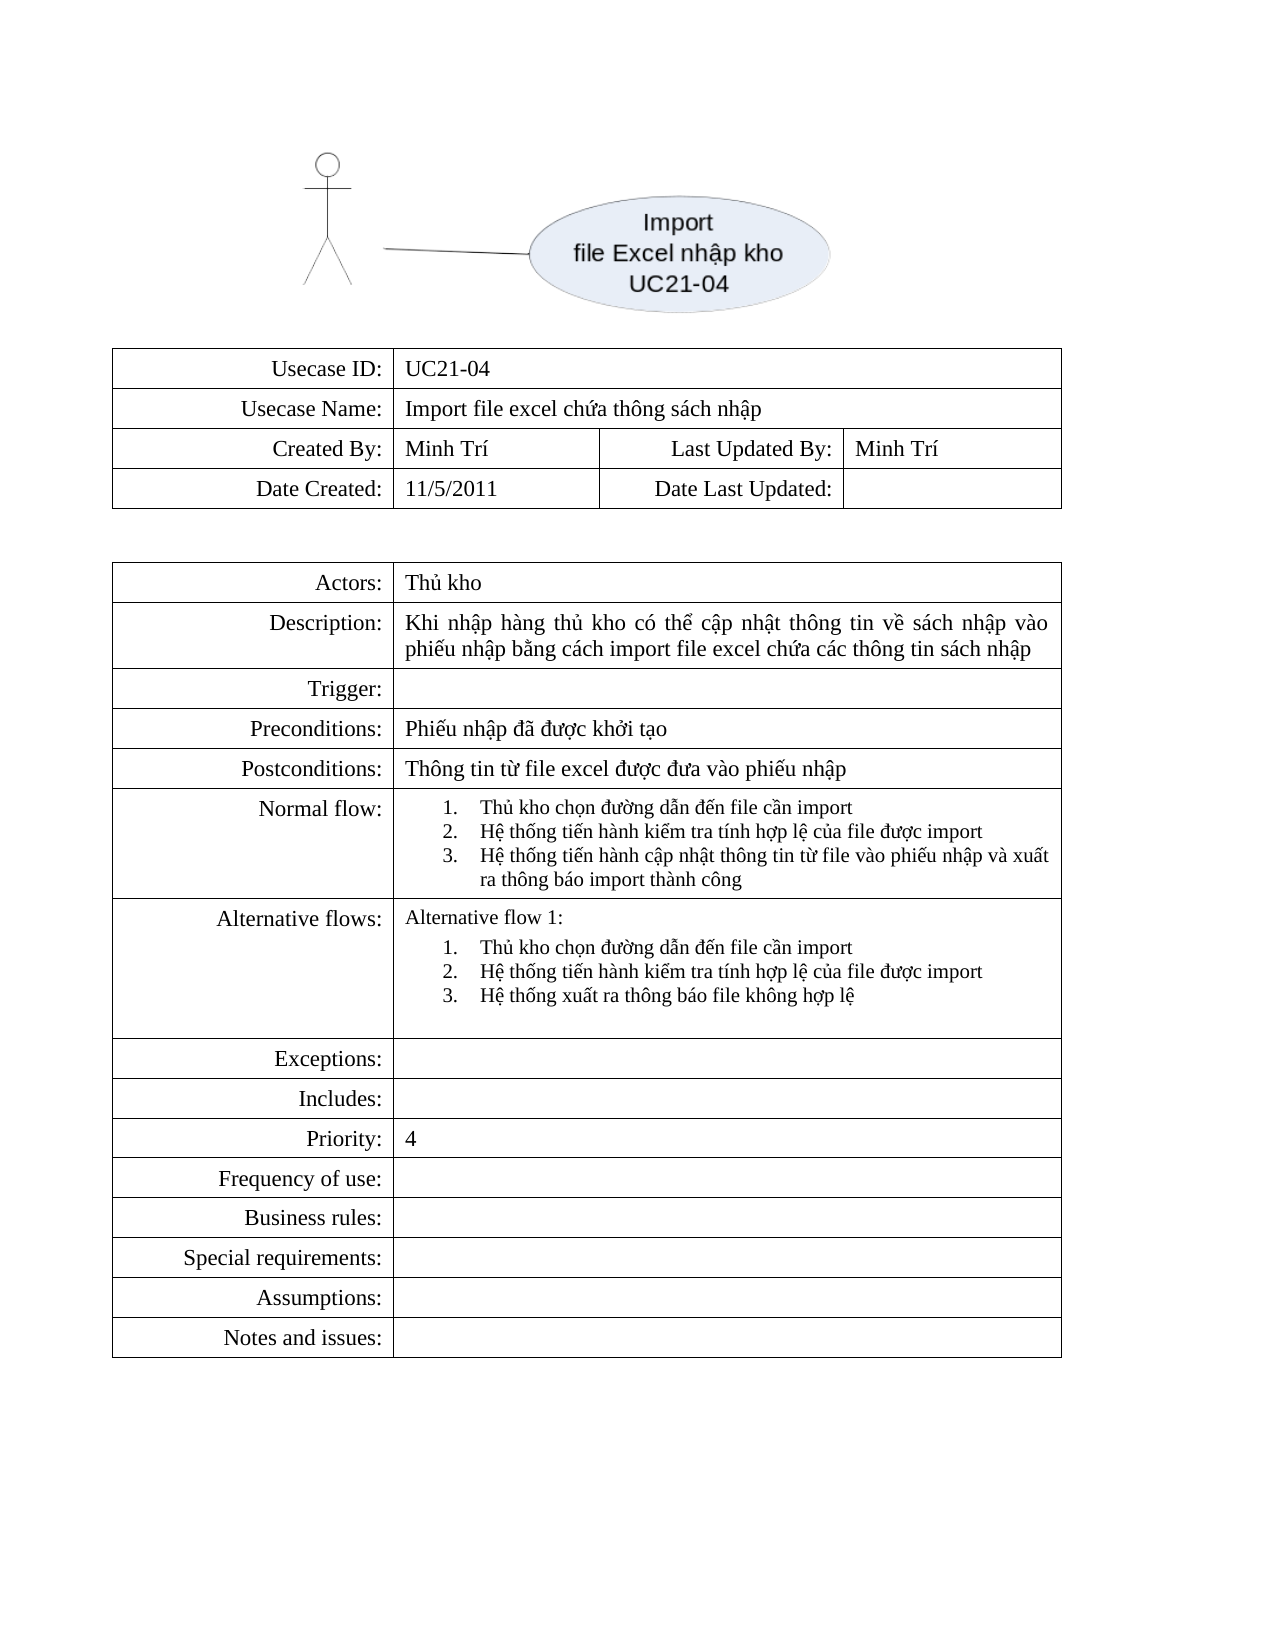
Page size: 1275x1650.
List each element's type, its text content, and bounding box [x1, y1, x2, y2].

table_cell [844, 469, 1061, 508]
table_header Thủ kho [394, 563, 1061, 602]
table_cell Preconditions: [113, 709, 393, 748]
table_cell Priority: [113, 1119, 393, 1157]
table_cell [394, 1158, 1061, 1197]
table_cell Date Created: [113, 469, 393, 508]
table_cell [394, 1079, 1061, 1117]
table_cell Thủ kho chọn đường dẫn đến file cần import Hệ thống tiến hành kiểm tra tính hợp lệ của file được import Hệ thống tiến hành cập nhật thông tin từ file vào phiếu nhập và xuất ra thông báo import thành công [394, 789, 1061, 897]
table_cell Exceptions: [113, 1039, 393, 1077]
table_cell Trigger: [113, 669, 393, 708]
table_cell Normal flow: [113, 789, 393, 897]
table_cell Minh Trí [394, 429, 599, 468]
table_cell Last Updated By: [600, 429, 843, 468]
table_cell Khi nhập hàng thủ kho có thể cập nhật thông tin về sách nhập vào phiếu nhập bằng cách import file excel chứa các thông tin sách nhập [394, 603, 1061, 668]
table_cell Minh Trí [844, 429, 1061, 468]
table_cell [394, 1198, 1061, 1237]
table_cell Business rules: [113, 1198, 393, 1237]
table_cell Alternative flow 1: Thủ kho chọn đường dẫn đến file cần import Hệ thống tiến hành kiểm tra tính hợp lệ của file được import Hệ thống xuất ra thông báo file không hợp lệ [394, 899, 1061, 1038]
table_cell Includes: [113, 1079, 393, 1117]
table_header Actors: [113, 563, 393, 602]
table_cell [394, 1039, 1061, 1077]
table_cell Thông tin từ file excel được đưa vào phiếu nhập [394, 749, 1061, 788]
table_cell 11/5/2011 [394, 469, 599, 508]
table_cell Special requirements: [113, 1238, 393, 1277]
table_header UC21-04 [394, 349, 1061, 388]
table_cell [394, 1318, 1061, 1357]
table_cell Alternative flows: [113, 899, 393, 1038]
table_cell Notes and issues: [113, 1318, 393, 1357]
table_cell Assumptions: [113, 1278, 393, 1317]
table_cell Usecase Name: [113, 389, 393, 428]
table_cell Phiếu nhập đã được khởi tạo [394, 709, 1061, 748]
table_cell Created By: [113, 429, 393, 468]
table_cell Postconditions: [113, 749, 393, 788]
table_cell [394, 1238, 1061, 1277]
table_cell Import file excel chứa thông sách nhập [394, 389, 1061, 428]
table_cell 4 [394, 1119, 1061, 1157]
table_cell [394, 1278, 1061, 1317]
table_cell [394, 669, 1061, 708]
table_cell Frequency of use: [113, 1158, 393, 1197]
table_header Usecase ID: [113, 349, 393, 388]
table_cell Description: [113, 603, 393, 668]
table_cell Date Last Updated: [600, 469, 843, 508]
